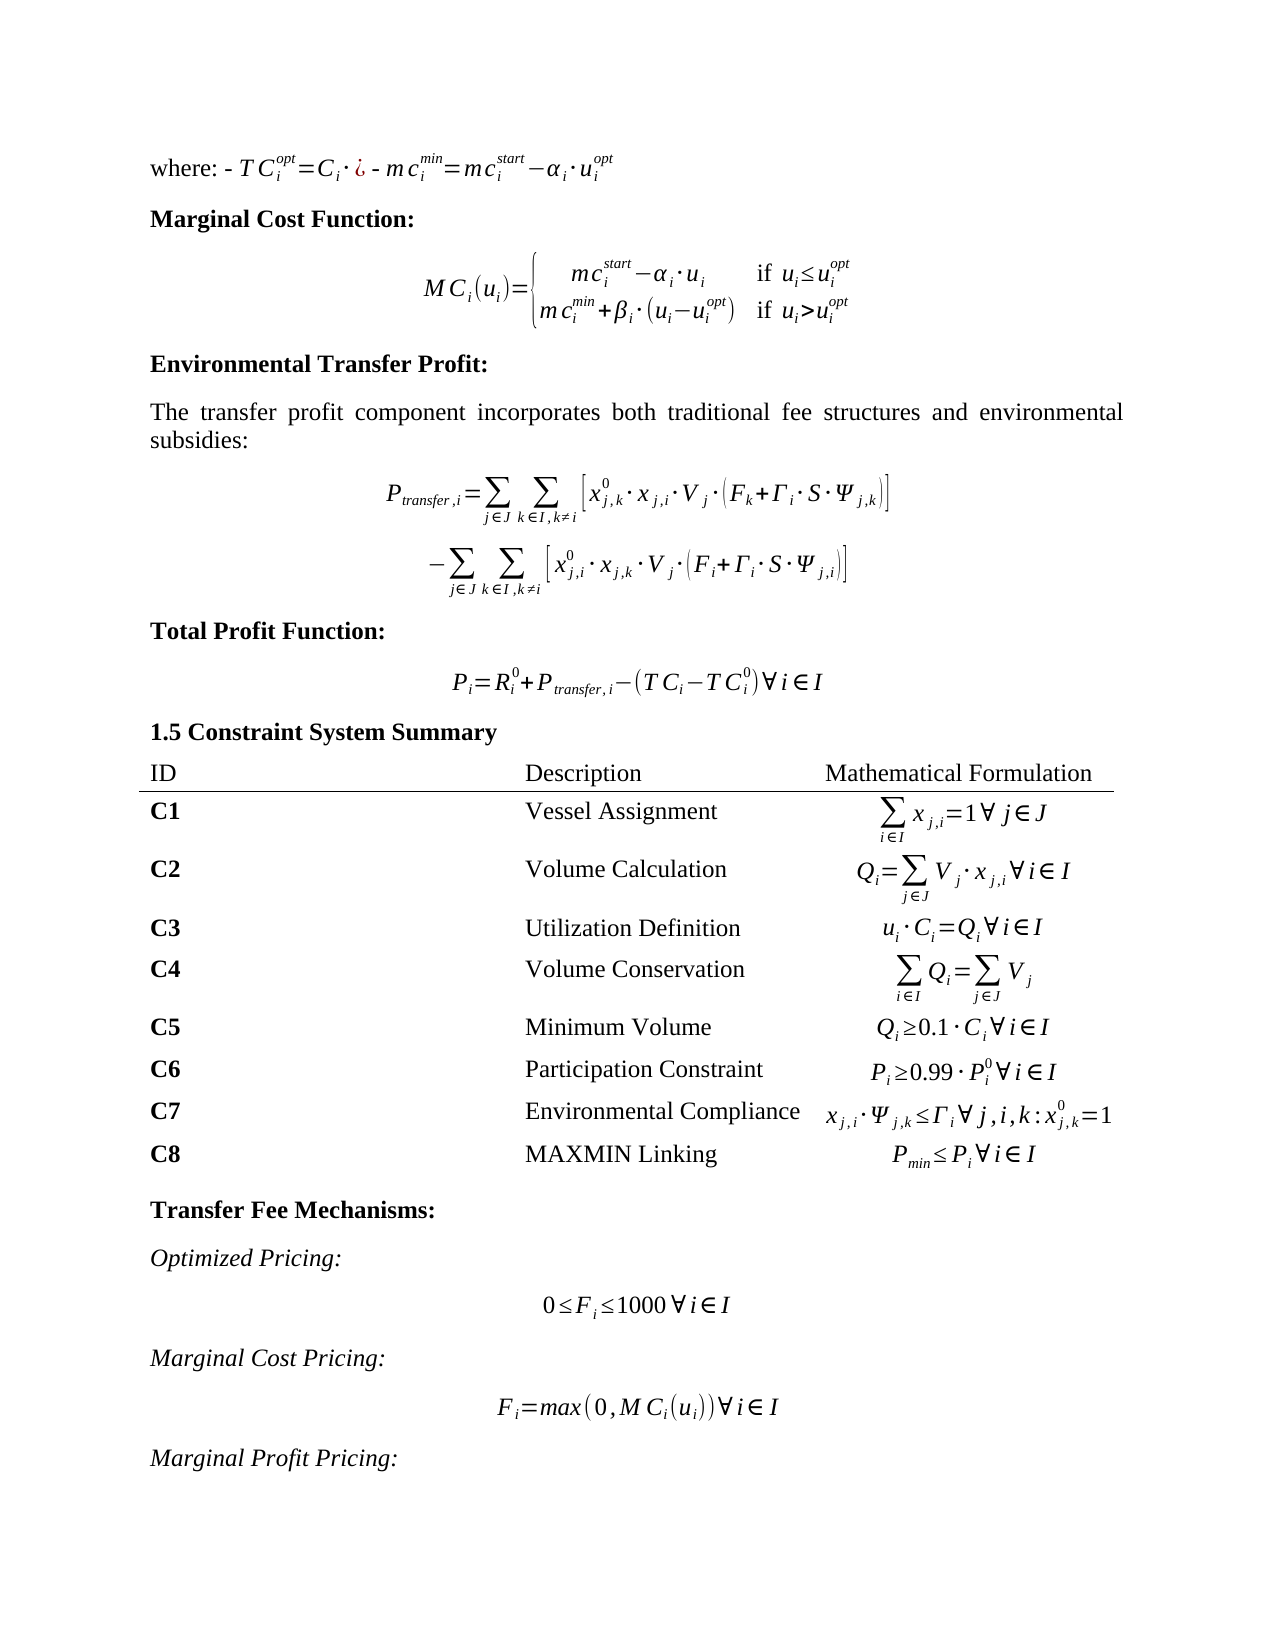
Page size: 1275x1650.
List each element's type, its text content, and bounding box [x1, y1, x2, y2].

table_cell C8 [139, 1135, 514, 1177]
table_cell [814, 1093, 1114, 1135]
table_cell Volume Calculation [514, 851, 814, 909]
text Total Profit Function: [150, 616, 1125, 645]
table_cell [814, 792, 1114, 851]
table_cell MAXMIN Linking [514, 1135, 814, 1177]
table_cell [814, 909, 1114, 950]
table_cell C6 [139, 1050, 514, 1093]
text Marginal Cost Pricing: [150, 1343, 1125, 1372]
table_cell [814, 1050, 1114, 1093]
text Environmental Transfer Profit: [150, 349, 1125, 378]
text Marginal Profit Pricing: [150, 1443, 1125, 1472]
table_cell [814, 1009, 1114, 1050]
table_cell C1 [139, 792, 514, 851]
table_header Description [514, 754, 814, 791]
subtitle 1.5 Constraint System Summary [150, 717, 1125, 746]
table_header Mathematical Formulation [814, 754, 1114, 791]
table_header ID [139, 754, 514, 791]
text Transfer Fee Mechanisms: [150, 1195, 1125, 1224]
table_cell Utilization Definition [514, 909, 814, 950]
table_cell C5 [139, 1009, 514, 1050]
table_cell C3 [139, 909, 514, 950]
table_cell [814, 1135, 1114, 1177]
text where: - - [150, 150, 1125, 185]
table_cell C7 [139, 1093, 514, 1135]
table_cell Volume Conservation [514, 950, 814, 1009]
table_cell Participation Constraint [514, 1050, 814, 1093]
table_cell C4 [139, 950, 514, 1009]
text Marginal Cost Function: [150, 204, 1125, 232]
table_cell Minimum Volume [514, 1009, 814, 1050]
table_cell Environmental Compliance [514, 1093, 814, 1135]
table_cell C2 [139, 851, 514, 909]
table_cell [814, 851, 1114, 909]
table_cell Vessel Assignment [514, 792, 814, 851]
text Optimized Pricing: [150, 1243, 1125, 1272]
table_cell [814, 950, 1114, 1009]
text The transfer profit component incorporates both traditional fee structures and environmental subsidies: [150, 397, 1125, 454]
